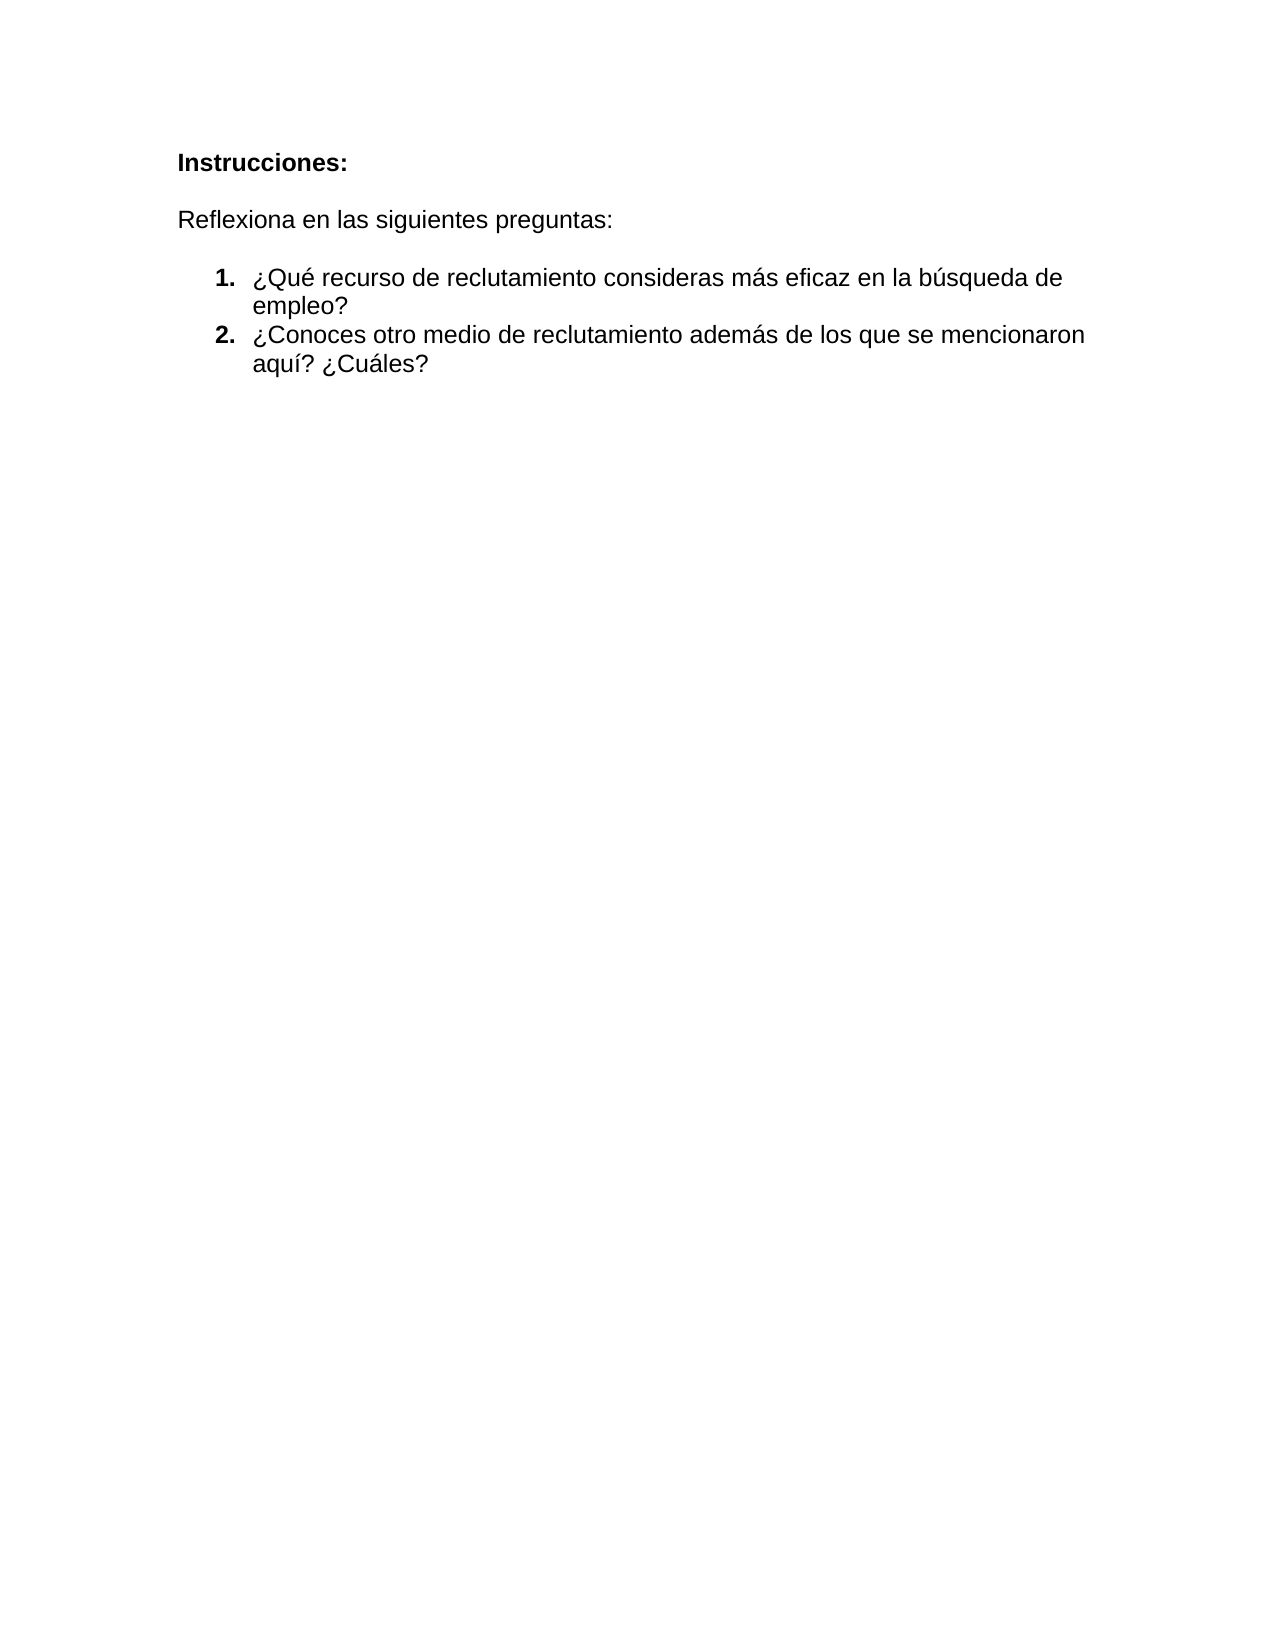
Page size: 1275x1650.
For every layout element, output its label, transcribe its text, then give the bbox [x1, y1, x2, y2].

list ¿Qué recurso de reclutamiento consideras más eficaz en la búsqueda de empleo? [215, 263, 1098, 320]
list ¿Conoces otro medio de reclutamiento además de los que se mencionaron aquí? ¿Cuáles? [215, 320, 1098, 378]
text Instrucciones: [177, 148, 1098, 176]
text Reflexiona en las siguientes preguntas: [177, 205, 1098, 234]
